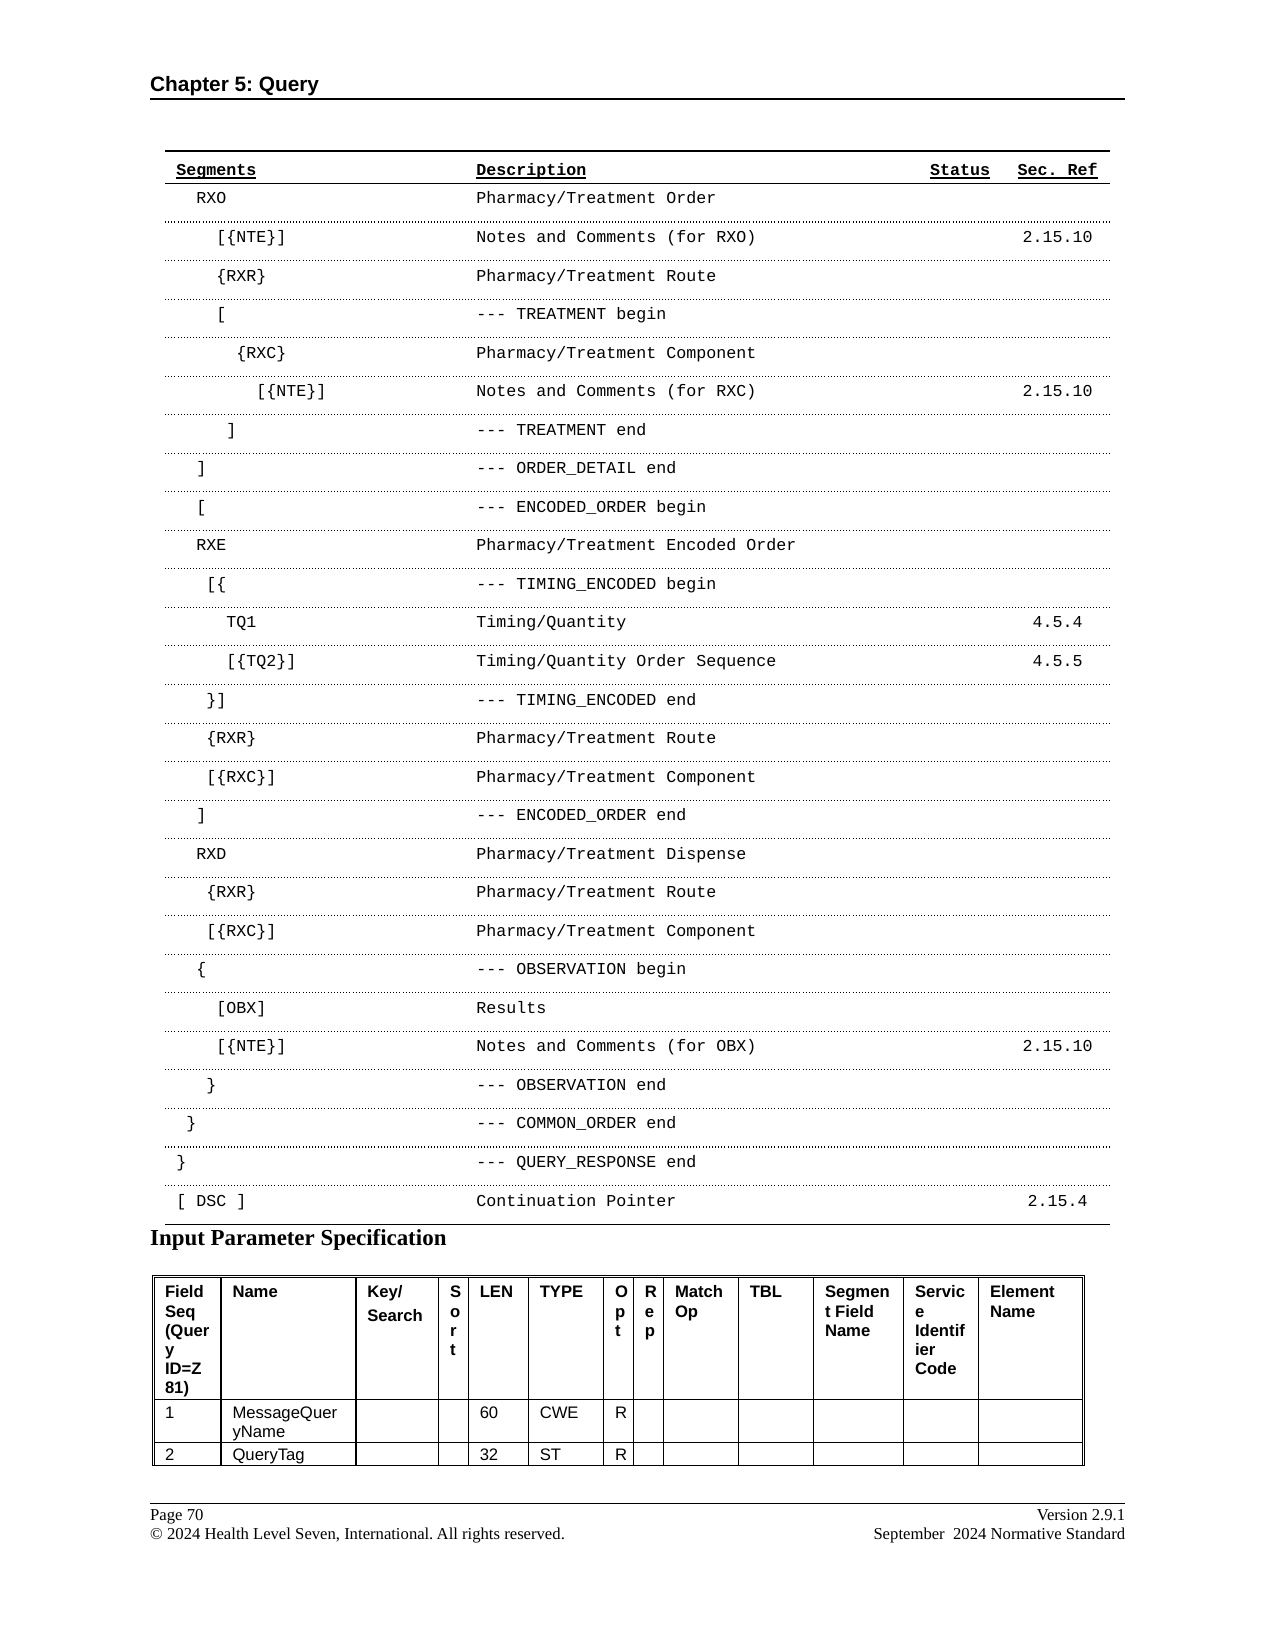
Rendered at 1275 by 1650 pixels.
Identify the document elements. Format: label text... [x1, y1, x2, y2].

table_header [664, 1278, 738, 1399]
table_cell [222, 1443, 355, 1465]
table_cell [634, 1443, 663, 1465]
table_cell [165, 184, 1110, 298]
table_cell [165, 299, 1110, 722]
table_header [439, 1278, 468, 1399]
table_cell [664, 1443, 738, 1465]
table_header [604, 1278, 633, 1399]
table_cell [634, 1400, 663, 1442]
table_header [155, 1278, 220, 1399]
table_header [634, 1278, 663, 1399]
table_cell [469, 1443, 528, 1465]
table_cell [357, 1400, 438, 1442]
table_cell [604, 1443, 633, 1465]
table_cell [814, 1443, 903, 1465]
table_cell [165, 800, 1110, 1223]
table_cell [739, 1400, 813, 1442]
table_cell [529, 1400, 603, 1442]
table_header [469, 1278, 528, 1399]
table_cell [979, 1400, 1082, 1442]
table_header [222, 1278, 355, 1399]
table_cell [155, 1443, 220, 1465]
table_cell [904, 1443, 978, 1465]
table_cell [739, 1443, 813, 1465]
text Input Parameter Specification [150, 1224, 1125, 1250]
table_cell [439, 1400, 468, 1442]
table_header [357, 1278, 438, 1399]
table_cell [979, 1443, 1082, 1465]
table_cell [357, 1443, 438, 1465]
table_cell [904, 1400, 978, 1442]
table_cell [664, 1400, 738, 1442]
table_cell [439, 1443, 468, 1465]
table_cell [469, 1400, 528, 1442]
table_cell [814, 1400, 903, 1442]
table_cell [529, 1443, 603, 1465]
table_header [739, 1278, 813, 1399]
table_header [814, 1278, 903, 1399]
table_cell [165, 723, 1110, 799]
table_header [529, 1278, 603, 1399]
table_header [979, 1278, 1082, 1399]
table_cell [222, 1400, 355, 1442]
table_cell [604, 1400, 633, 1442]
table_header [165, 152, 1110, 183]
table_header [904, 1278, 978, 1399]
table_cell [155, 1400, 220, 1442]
